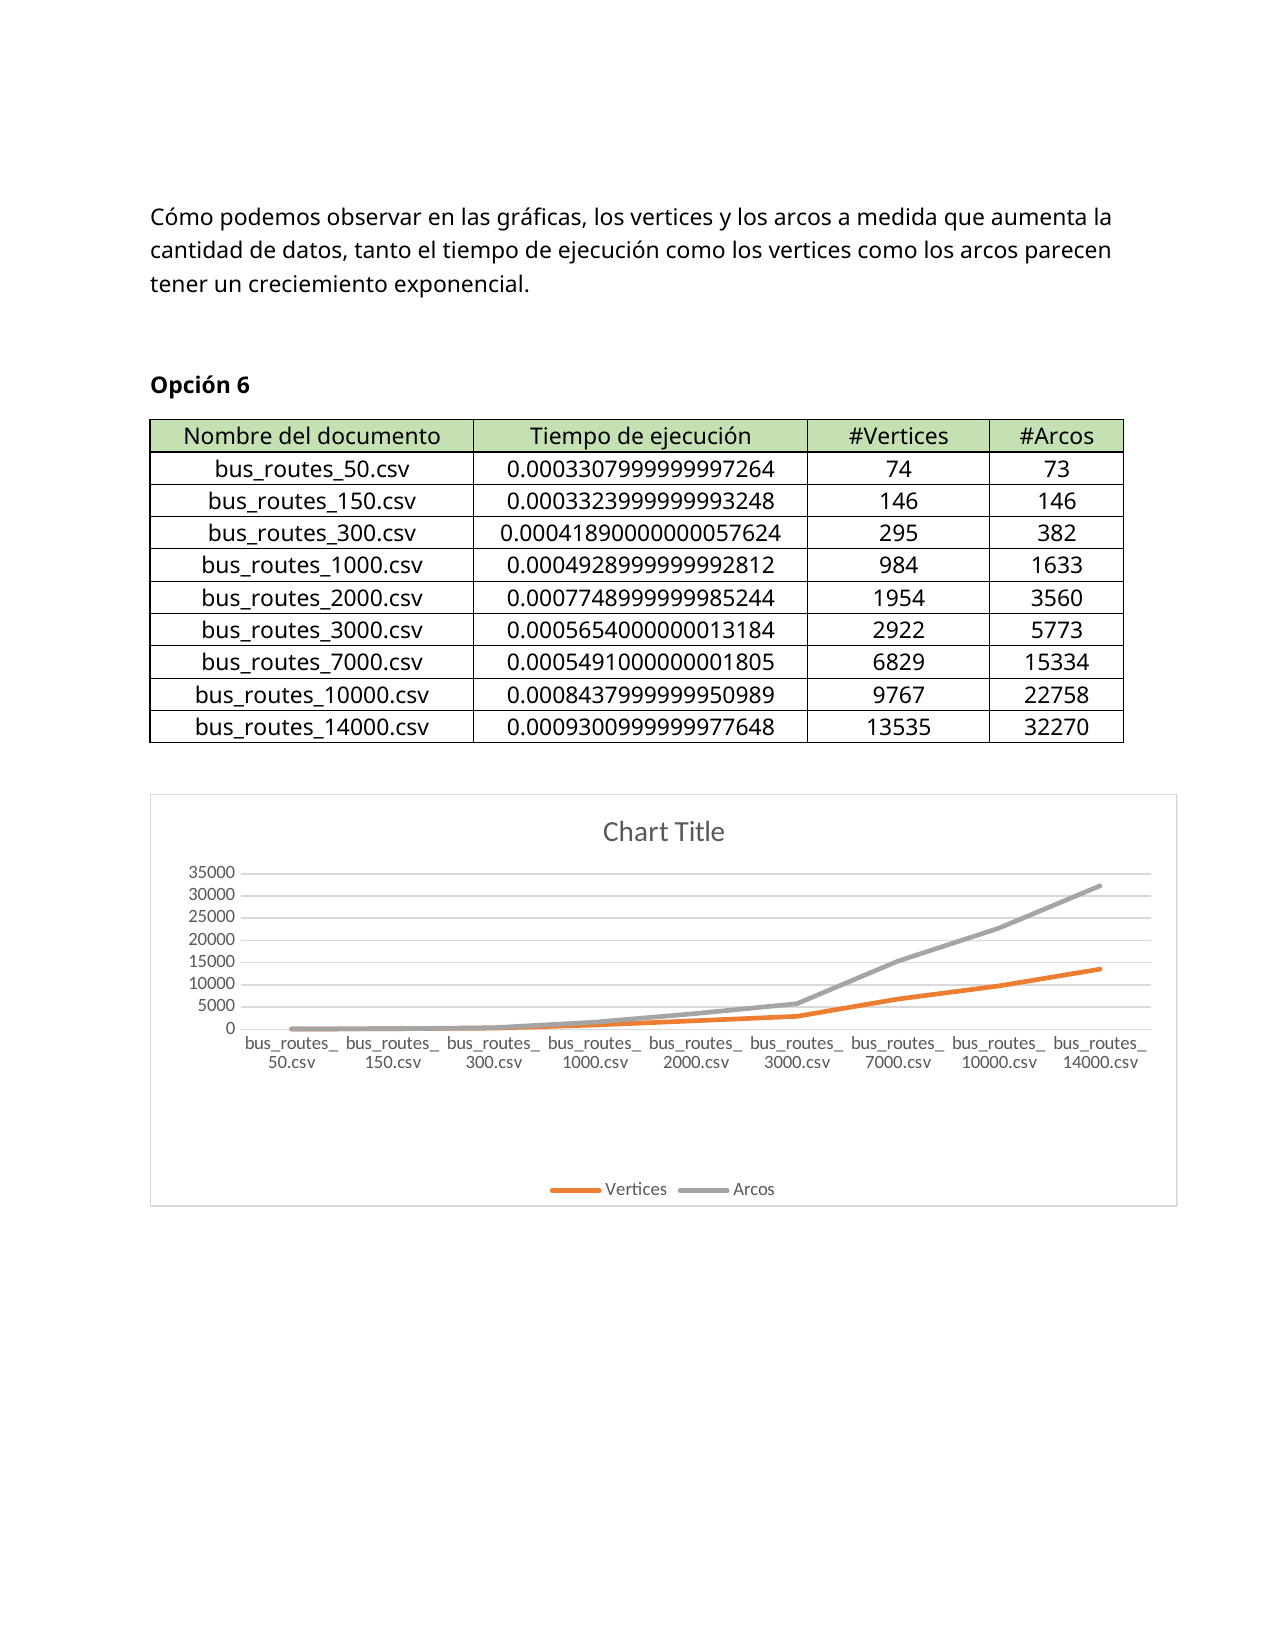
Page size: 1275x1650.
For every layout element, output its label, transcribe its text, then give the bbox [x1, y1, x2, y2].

table_cell 0.0003307999999997264 [474, 453, 807, 484]
text Cómo podemos observar en las gráficas, los vertices y los arcos a medida que aumenta la cantidad de datos, tanto el tiempo de ejecución como los vertices como los arcos parecen tener un creciemiento exponencial. [150, 200, 1125, 299]
table_header Nombre del documento [151, 420, 473, 451]
table_header #Arcos [990, 420, 1123, 451]
table_header #Vertices [808, 420, 989, 451]
table_cell 295 [808, 517, 989, 548]
table_cell bus_routes_150.csv [151, 485, 473, 516]
table_header Tiempo de ejecución [474, 420, 807, 451]
table_cell 0.00041890000000057624 [474, 517, 807, 548]
table_cell 74 [808, 453, 989, 484]
table_cell bus_routes_2000.csv [151, 582, 473, 613]
table_cell 2922 [808, 614, 989, 645]
table_cell bus_routes_7000.csv [151, 646, 473, 677]
table_cell 73 [990, 453, 1123, 484]
table_cell 0.0005654000000013184 [474, 614, 807, 645]
table_cell 1633 [990, 549, 1123, 581]
table_cell 0.0007748999999985244 [474, 582, 807, 613]
table_cell 146 [990, 485, 1123, 516]
table_cell 9767 [808, 679, 989, 710]
table_cell bus_routes_300.csv [151, 517, 473, 548]
table_cell bus_routes_1000.csv [151, 549, 473, 581]
table_cell 0.0003323999999993248 [474, 485, 807, 516]
table_cell 6829 [808, 646, 989, 677]
table_cell 0.0008437999999950989 [474, 679, 807, 710]
table_cell 1954 [808, 582, 989, 613]
table_cell 32270 [990, 711, 1123, 742]
table_cell 382 [990, 517, 1123, 548]
table_cell 15334 [990, 646, 1123, 677]
table_cell 0.0009300999999977648 [474, 711, 807, 742]
table_cell 0.0004928999999992812 [474, 549, 807, 581]
table_cell 3560 [990, 582, 1123, 613]
table_cell 984 [808, 549, 989, 581]
table_cell bus_routes_14000.csv [151, 711, 473, 742]
table_cell bus_routes_3000.csv [151, 614, 473, 645]
table_cell 0.0005491000000001805 [474, 646, 807, 677]
table_cell bus_routes_10000.csv [151, 679, 473, 710]
table_cell 5773 [990, 614, 1123, 645]
table_cell 146 [808, 485, 989, 516]
table_cell bus_routes_50.csv [151, 453, 473, 484]
table_cell 13535 [808, 711, 989, 742]
table_cell 22758 [990, 679, 1123, 710]
text Opción 6 [150, 369, 1125, 400]
